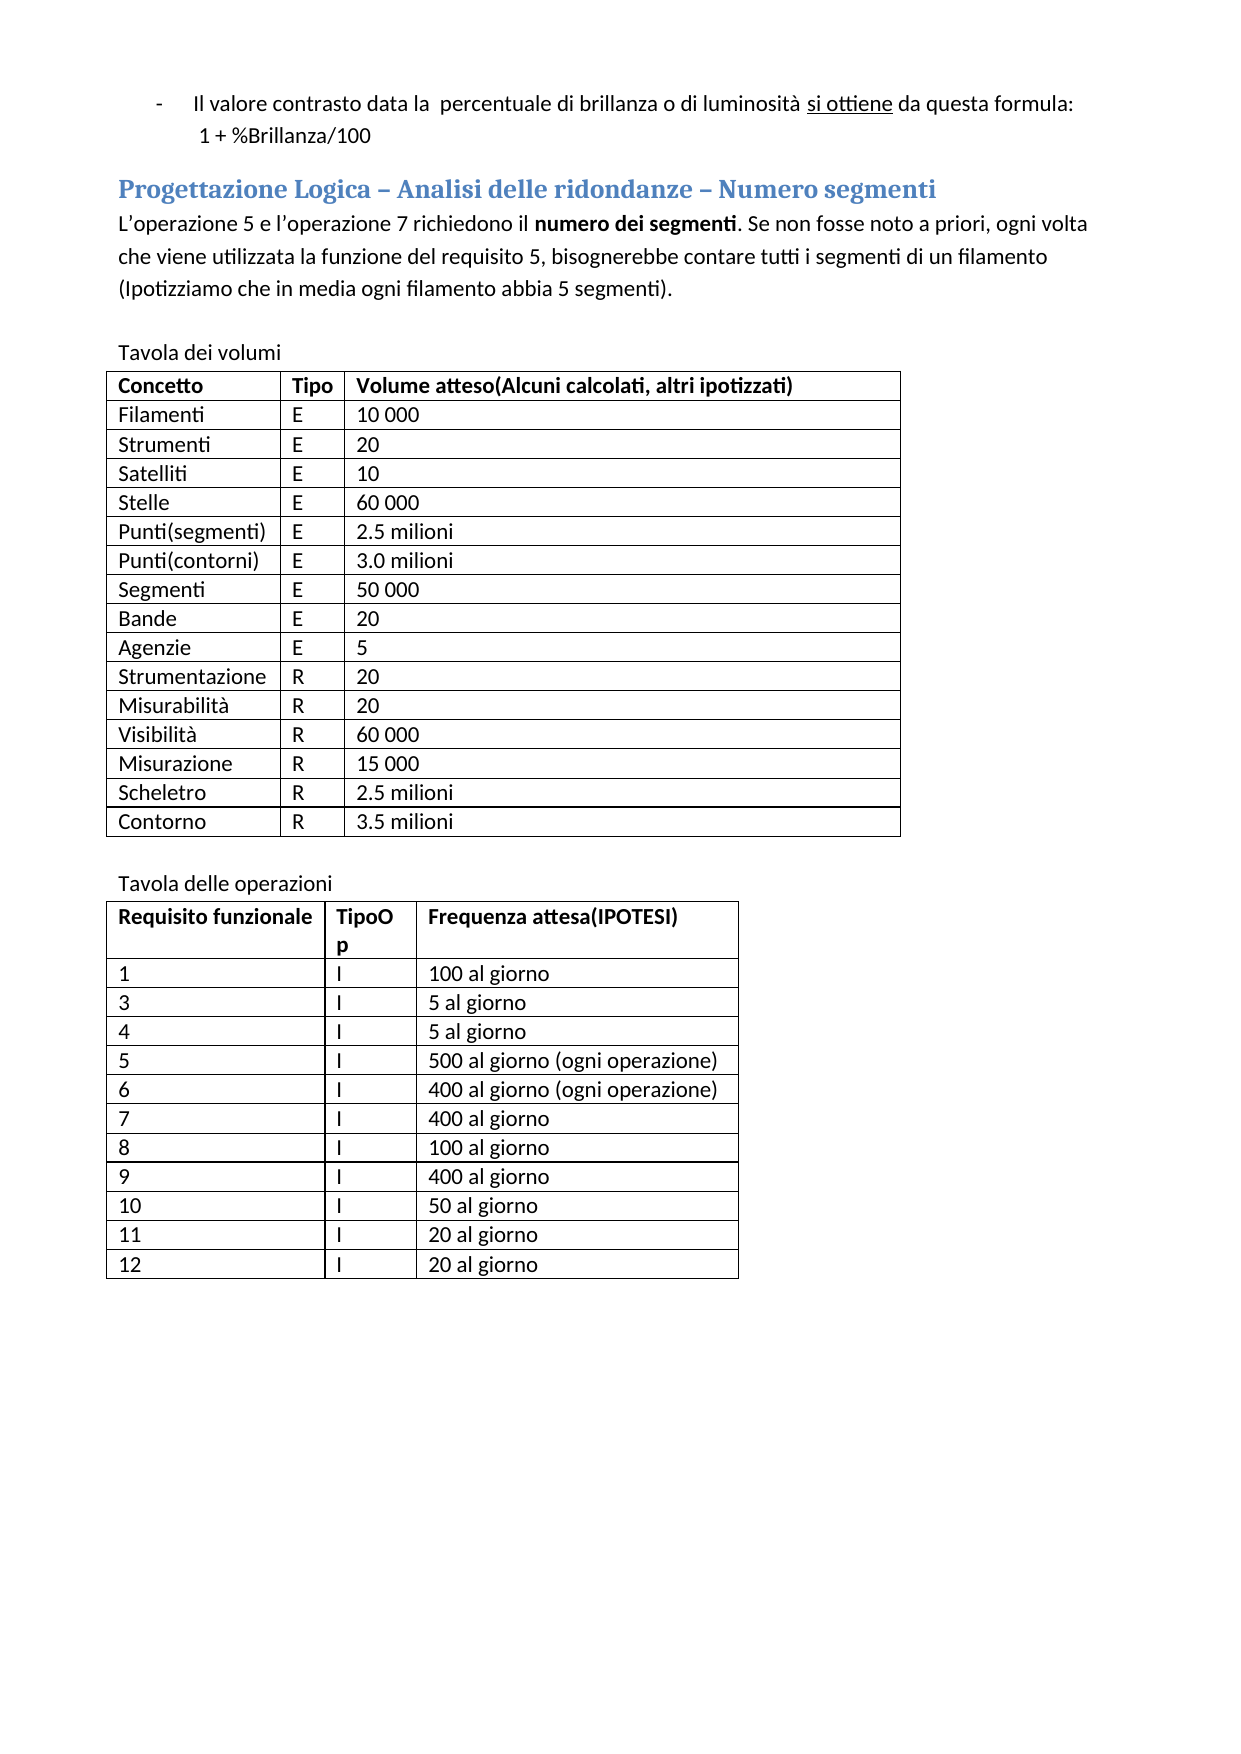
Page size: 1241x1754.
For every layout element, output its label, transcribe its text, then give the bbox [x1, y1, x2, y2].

table_cell 3.0 milioni [345, 546, 900, 574]
table_cell R [281, 662, 344, 690]
table_cell R [281, 691, 344, 719]
table_cell E [281, 488, 344, 516]
table_cell 20 [345, 604, 900, 632]
table_cell 60 000 [345, 488, 900, 516]
text Tavola dei volumi [118, 338, 1122, 366]
table_cell I [326, 1192, 416, 1219]
table_cell I [326, 1250, 416, 1278]
table_cell 1 [107, 959, 324, 987]
table_cell 9 [107, 1163, 324, 1191]
table_cell Stelle [107, 488, 280, 516]
table_cell 8 [107, 1134, 324, 1161]
list 1 + %Brillanza/100 [193, 121, 1122, 149]
table_cell Punti(contorni) [107, 546, 280, 574]
table_header Requisito funzionale [107, 902, 324, 958]
table_cell 10 000 [345, 401, 900, 429]
table_cell E [281, 546, 344, 574]
table_cell R [281, 779, 344, 806]
table_cell Strumenti [107, 430, 280, 458]
table_cell 15 000 [345, 749, 900, 777]
table_cell I [326, 1163, 416, 1191]
table_cell 3.5 milioni [345, 808, 900, 836]
table_cell 20 [345, 662, 900, 690]
table_cell 10 [107, 1192, 324, 1219]
table_cell Satelliti [107, 459, 280, 487]
table_cell 50 al giorno [417, 1192, 738, 1219]
table_cell 6 [107, 1075, 324, 1103]
table_cell 5 al giorno [417, 988, 738, 1016]
text Tavola delle operazioni [118, 869, 1122, 897]
table_header TipoOp [326, 902, 416, 958]
table_cell 2.5 milioni [345, 517, 900, 545]
table_cell 11 [107, 1221, 324, 1249]
table_cell 100 al giorno [417, 1134, 738, 1161]
table_header Frequenza attesa(IPOTESI) [417, 902, 738, 958]
table_cell Contorno [107, 808, 280, 836]
table_cell R [281, 749, 344, 777]
table_cell E [281, 604, 344, 632]
table_cell 400 al giorno [417, 1163, 738, 1191]
table_cell Strumentazione [107, 662, 280, 690]
table_cell R [281, 808, 344, 836]
table_cell 5 [345, 633, 900, 661]
table_cell 5 al giorno [417, 1017, 738, 1045]
table_cell 20 [345, 430, 900, 458]
table_cell I [326, 1046, 416, 1074]
table_cell Misurabilità [107, 691, 280, 719]
table_cell E [281, 575, 344, 603]
table_cell E [281, 517, 344, 545]
table_cell Agenzie [107, 633, 280, 661]
table_cell 3 [107, 988, 324, 1016]
table_cell E [281, 401, 344, 429]
table_cell 20 al giorno [417, 1221, 738, 1249]
table_cell 50 000 [345, 575, 900, 603]
table_cell 4 [107, 1017, 324, 1045]
text L’operazione 5 e l’operazione 7 richiedono il numero dei segmenti. Se non fosse noto a priori, ogni volta che viene utilizzata la funzione del requisito 5, bisognerebbe contare tutti i segmenti di un filamento (Ipotizziamo che in media ogni filamento abbia 5 segmenti). [118, 209, 1122, 302]
table_cell 100 al giorno [417, 959, 738, 987]
table_cell I [326, 959, 416, 987]
table_cell E [281, 430, 344, 458]
table_header Tipo [281, 372, 344, 399]
table_cell I [326, 1134, 416, 1161]
table_cell 400 al giorno [417, 1104, 738, 1132]
subtitle Progettazione Logica – Analisi delle ridondanze – Numero segmenti [118, 174, 1122, 205]
table_cell Misurazione [107, 749, 280, 777]
table_header Concetto [107, 372, 280, 399]
list Il valore contrasto data la percentuale di brillanza o di luminosità si ottiene da questa formula: [156, 89, 1122, 117]
table_cell 500 al giorno (ogni operazione) [417, 1046, 738, 1074]
table_cell 400 al giorno (ogni operazione) [417, 1075, 738, 1103]
table_cell I [326, 1104, 416, 1132]
table_cell I [326, 1017, 416, 1045]
table_cell E [281, 459, 344, 487]
table_cell Punti(segmenti) [107, 517, 280, 545]
table_cell I [326, 1075, 416, 1103]
table_cell 2.5 milioni [345, 779, 900, 806]
table_cell 7 [107, 1104, 324, 1132]
table_cell I [326, 1221, 416, 1249]
table_cell Bande [107, 604, 280, 632]
table_cell Scheletro [107, 779, 280, 806]
table_cell I [326, 988, 416, 1016]
table_header Volume atteso(Alcuni calcolati, altri ipotizzati) [345, 372, 900, 399]
table_cell E [281, 633, 344, 661]
table_cell 60 000 [345, 720, 900, 748]
table_cell 20 [345, 691, 900, 719]
table_cell 12 [107, 1250, 324, 1278]
table_cell 10 [345, 459, 900, 487]
table_cell Visibilità [107, 720, 280, 748]
table_cell 20 al giorno [417, 1250, 738, 1278]
table_cell R [281, 720, 344, 748]
table_cell 5 [107, 1046, 324, 1074]
table_cell Segmenti [107, 575, 280, 603]
table_cell Filamenti [107, 401, 280, 429]
